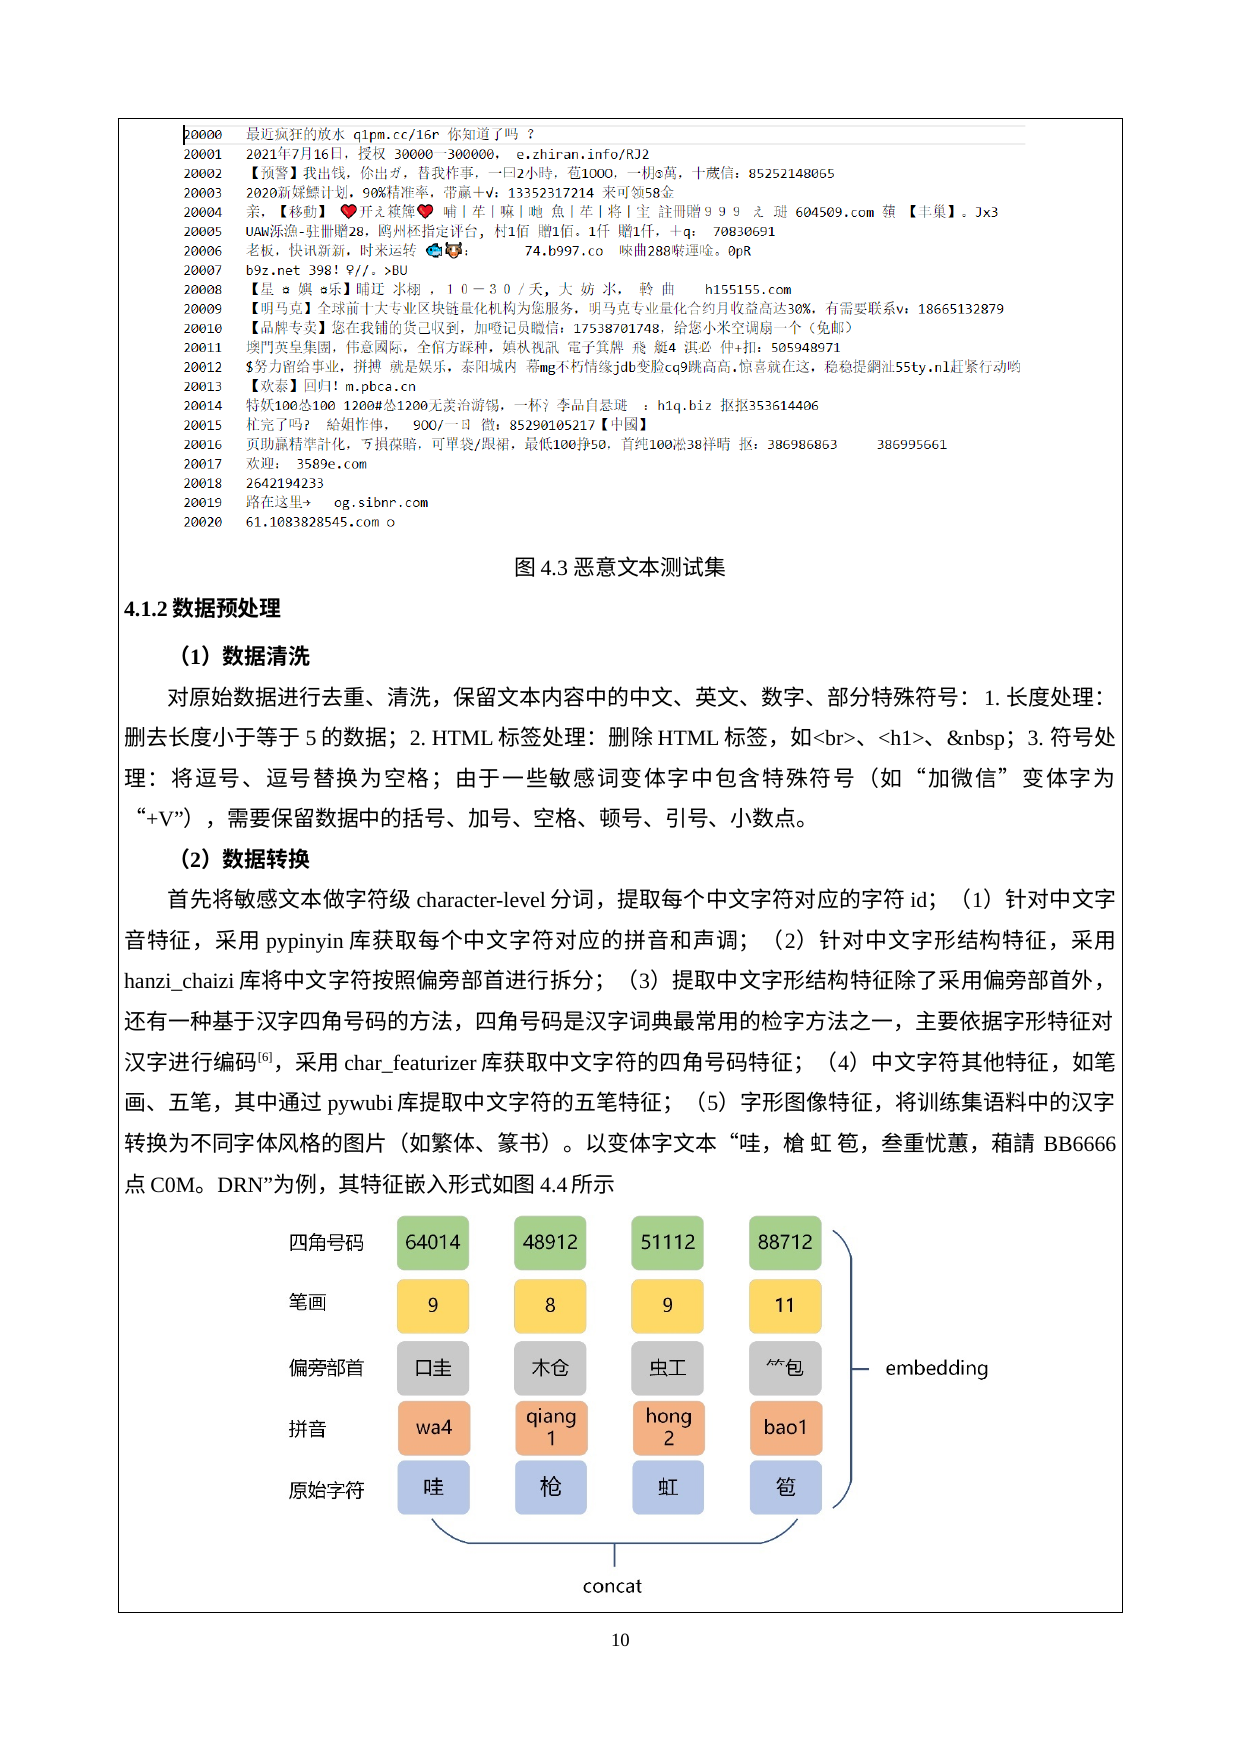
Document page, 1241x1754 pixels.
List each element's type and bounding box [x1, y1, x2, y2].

picture [279, 1215, 998, 1607]
picture [173, 125, 1026, 530]
table_cell [119, 119, 1122, 1612]
